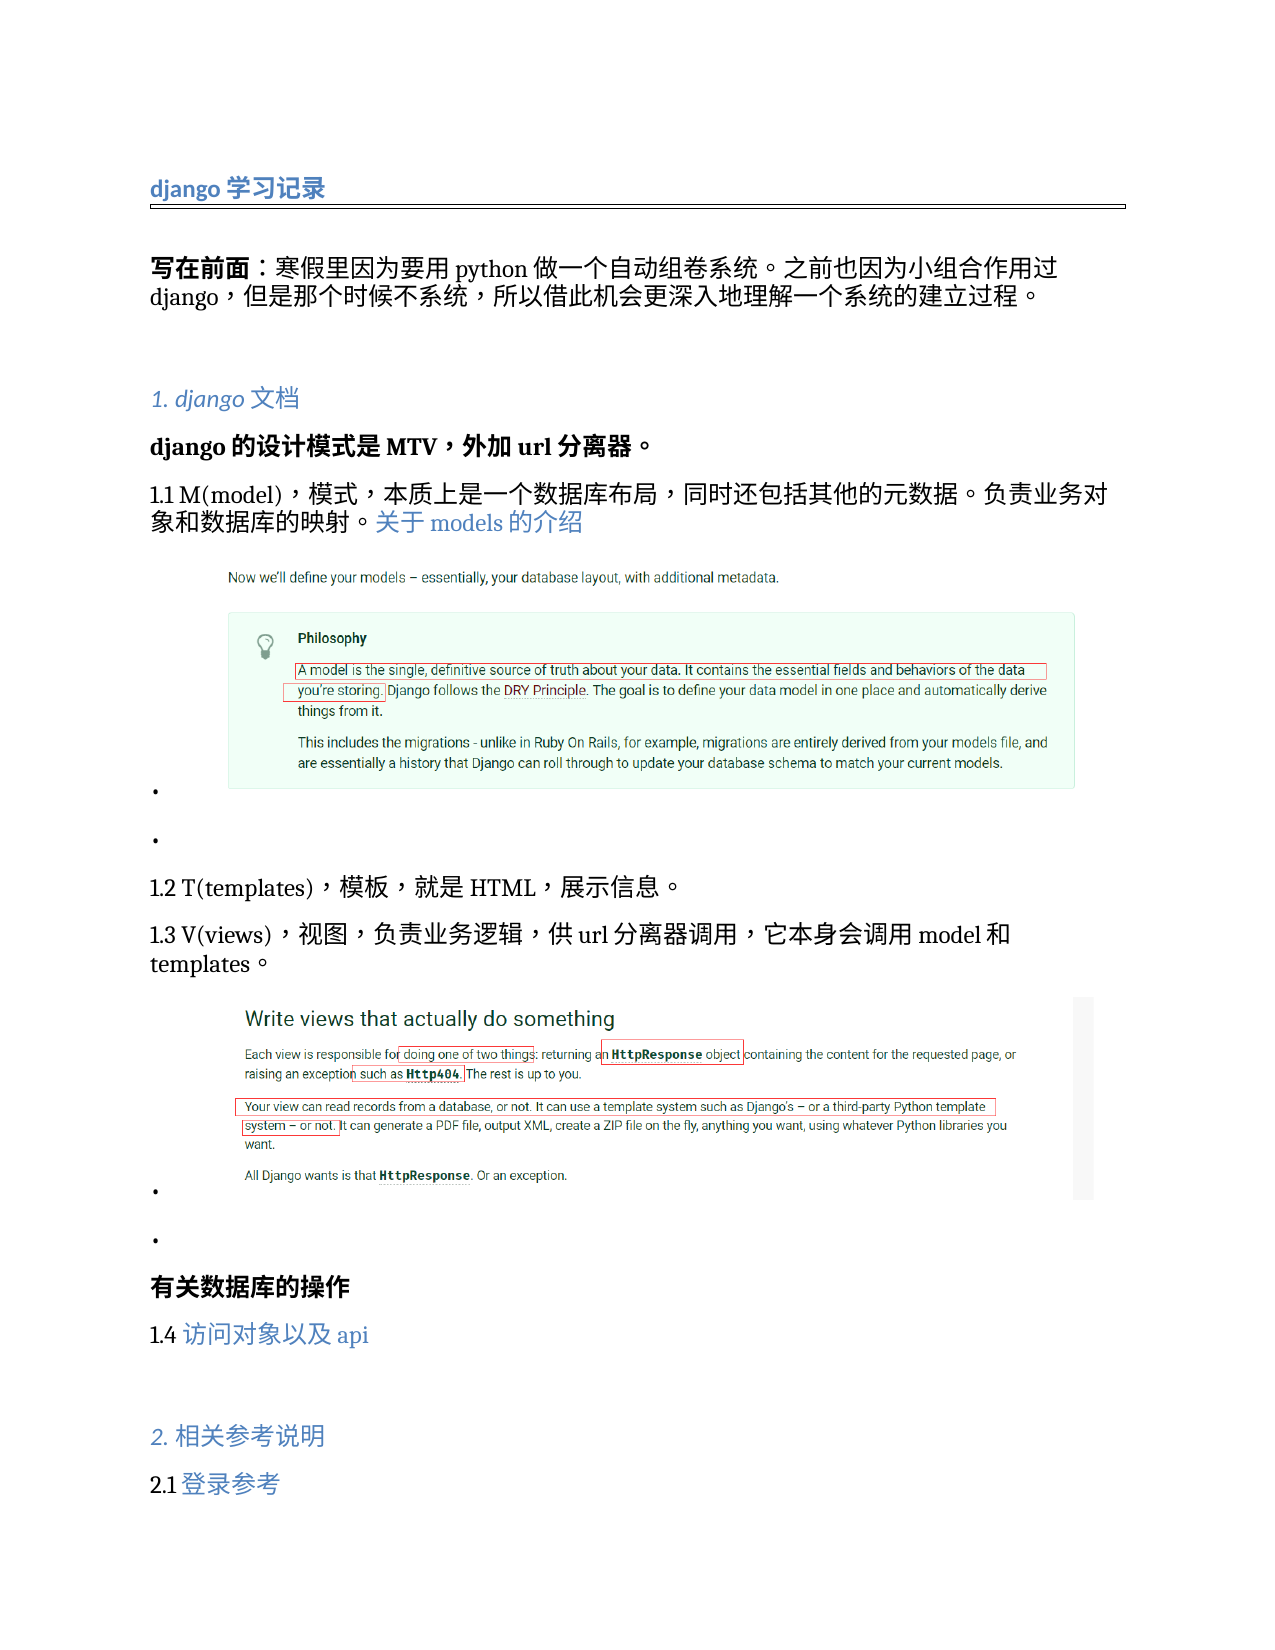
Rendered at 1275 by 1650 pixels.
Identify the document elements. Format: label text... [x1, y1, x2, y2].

text 1.4 访问对象以及api [150, 1321, 1125, 1350]
text 有关数据库的操作 [150, 1274, 1125, 1302]
text 1.1 M(model)，模式，本质上是一个数据库布局，同时还包括其他的元数据。负责业务对象和数据库的映射。关于models的介绍 [150, 481, 1125, 538]
picture [218, 997, 1094, 1200]
text 2.1 登录参考 [150, 1471, 1125, 1500]
text 写在前面：寒假里因为要用python做一个自动组卷系统。之前也因为小组合作用过django，但是那个时候不系统，所以借此机会更深入地理解一个系统的建立过程。 [150, 254, 1125, 312]
subtitle 1. django文档 [150, 380, 1125, 414]
subtitle 2. 相关参考说明 [150, 1418, 1125, 1452]
subtitle django 学习记录 [150, 171, 1125, 204]
text django的设计模式是MTV，外加url分离器。 [150, 433, 1125, 462]
text 1.2 T(templates)，模板，就是HTML，展示信息。 [150, 874, 1125, 902]
picture [218, 556, 1094, 800]
text 1.3 V(views)，视图，负责业务逻辑，供url分离器调用，它本身会调用model和templates。 [150, 921, 1125, 979]
